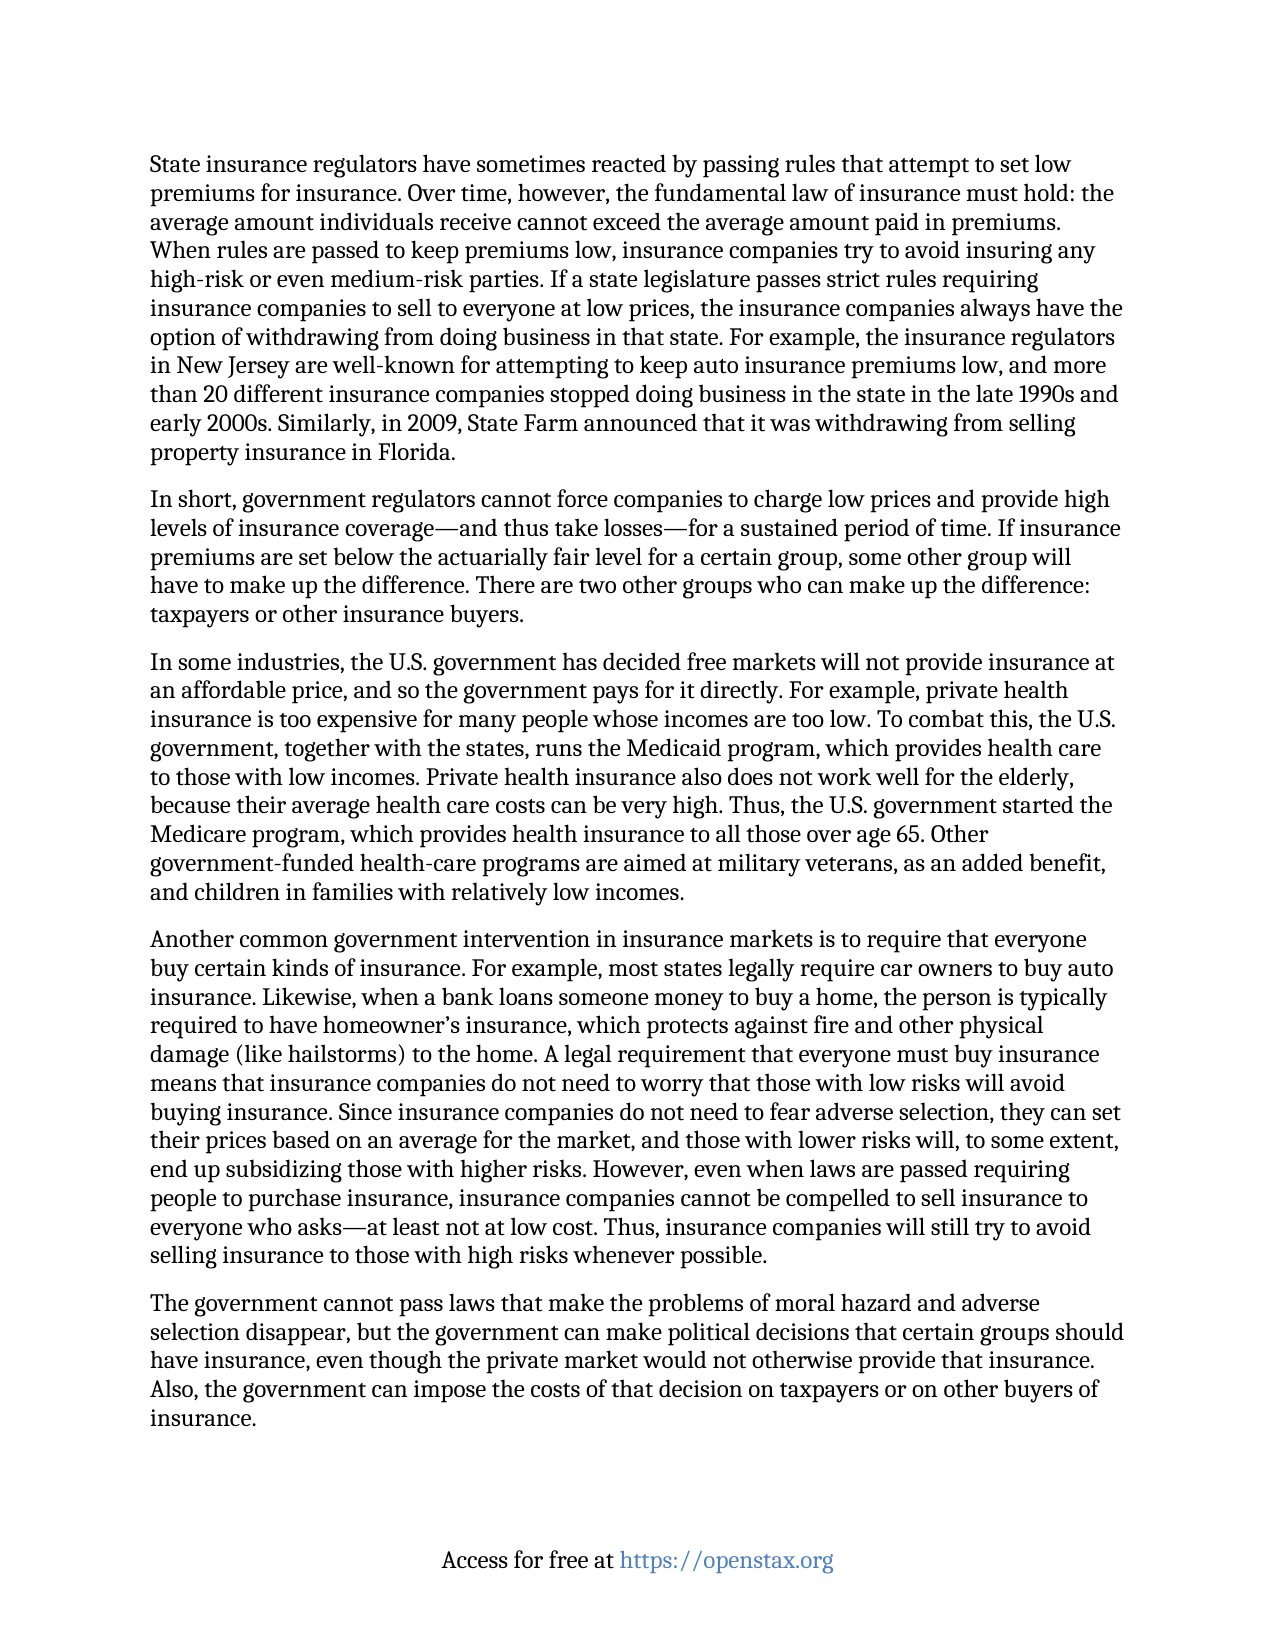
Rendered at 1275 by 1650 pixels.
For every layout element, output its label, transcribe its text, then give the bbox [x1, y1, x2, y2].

text State insurance regulators have sometimes reacted by passing rules that attempt to set low premiums for insurance. Over time, however, the fundamental law of insurance must hold: the average amount individuals receive cannot exceed the average amount paid in premiums. When rules are passed to keep premiums low, insurance companies try to avoid insuring any high-risk or even medium-risk parties. If a state legislature passes strict rules requiring insurance companies to sell to everyone at low prices, the insurance companies always have the option of withdrawing from doing business in that state. For example, the insurance regulators in New Jersey are well-known for attempting to keep auto insurance premiums low, and more than 20 different insurance companies stopped doing business in the state in the late 1990s and early 2000s. Similarly, in 2009, State Farm announced that it was withdrawing from selling property insurance in Florida. [150, 150, 1125, 466]
text The government cannot pass laws that make the problems of moral hazard and adverse selection disappear, but the government can make political decisions that certain groups should have insurance, even though the private market would not otherwise provide that insurance. Also, the government can impose the costs of that decision on taxpayers or on other buyers of insurance. [150, 1289, 1125, 1432]
text In short, government regulators cannot force companies to charge low prices and provide high levels of insurance coverage—and thus take losses—for a sustained period of time. If insurance premiums are set below the actuarially fair level for a certain group, some other group will have to make up the difference. There are two other groups who can make up the difference: taxpayers or other insurance buyers. [150, 485, 1125, 629]
text Another common government intervention in insurance markets is to require that everyone buy certain kinds of insurance. For example, most states legally require car owners to buy auto insurance. Likewise, when a bank loans someone money to buy a home, the person is typically required to have homeowner’s insurance, which protects against fire and other physical damage (like hailstorms) to the home. A legal requirement that everyone must buy insurance means that insurance companies do not need to worry that those with low risks will avoid buying insurance. Since insurance companies do not need to fear adverse selection, they can set their prices based on an average for the market, and those with lower risks will, to some extent, end up subsidizing those with higher risks. However, even when laws are passed requiring people to purchase insurance, insurance companies cannot be compelled to sell insurance to everyone who asks—at least not at low cost. Thus, insurance companies will still try to avoid selling insurance to those with high risks whenever possible. [150, 925, 1125, 1270]
text In some industries, the U.S. government has decided free markets will not provide insurance at an affordable price, and so the government pays for it directly. For example, private health insurance is too expensive for many people whose incomes are too low. To combat this, the U.S. government, together with the states, runs the Medicaid program, which provides health care to those with low incomes. Private health insurance also does not work well for the elderly, because their average health care costs can be very high. Thus, the U.S. government started the Medicare program, which provides health insurance to all those over age 65. Other government-funded health-care programs are aimed at military veterans, as an added benefit, and children in families with relatively low incomes. [150, 647, 1125, 906]
